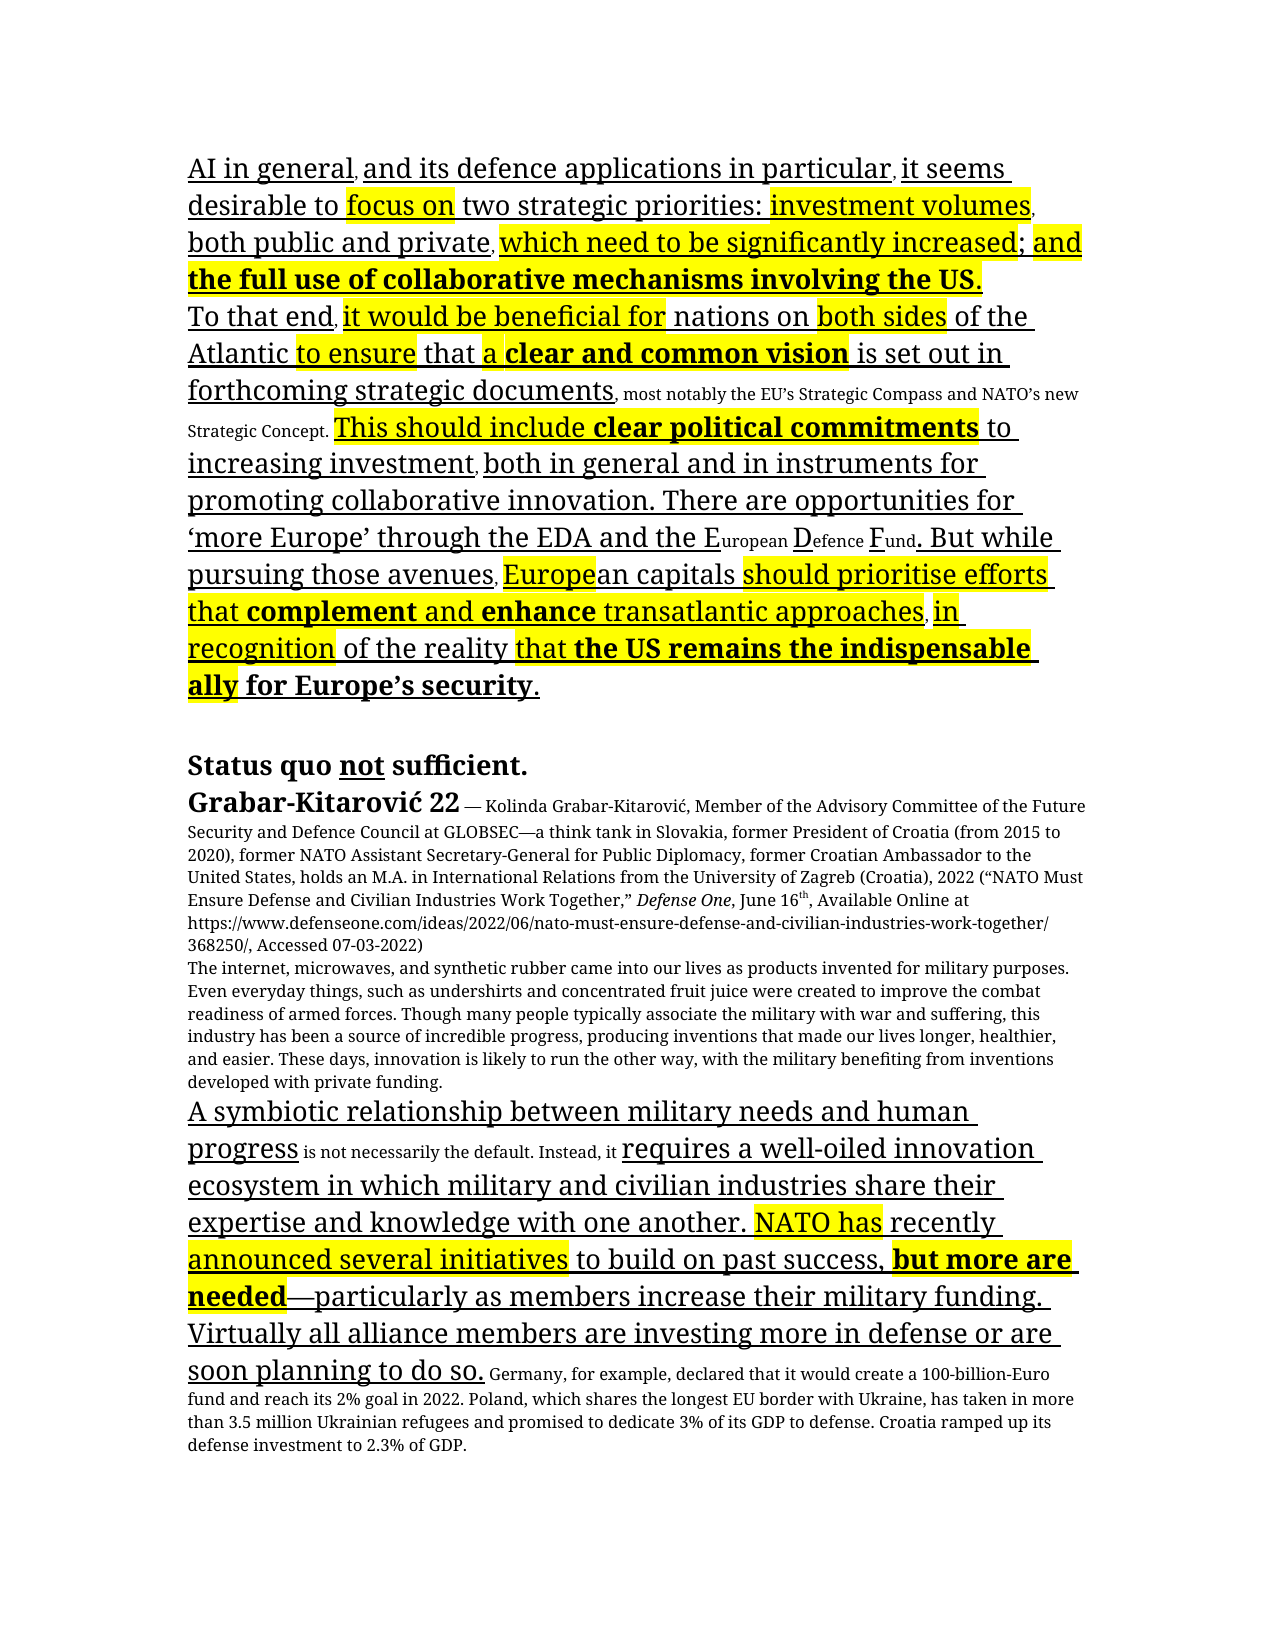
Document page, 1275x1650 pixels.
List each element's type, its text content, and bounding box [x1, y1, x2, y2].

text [187, 150, 1087, 297]
text A symbiotic relationship between military needs and human progress is not necessarily the default. Instead, it requires a well-oiled innovation ecosystem in which military and civilian industries share their expertise and knowledge with one another. NATO has recently announced several initiatives to build on past success, but more are needed—particularly as members increase their military funding. [187, 1093, 1087, 1314]
text The internet, microwaves, and synthetic rubber came into our lives as products invented for military purposes. Even everyday things, such as undershirts and concentrated fruit juice were created to improve the combat readiness of armed forces. Though many people typically associate the military with war and suffering, this industry has been a source of incredible progress, producing inventions that made our lives longer, healthier, and easier. These days, innovation is likely to run the other way, with the military benefiting from inventions developed with private funding. [187, 957, 1087, 1093]
text To that end, it would be beneficial for nations on both sides of the Atlantic to ensure that a clear and common vision is set out in forthcoming strategic documents, most notably the EU’s Strategic Compass and NATO’s new Strategic Concept. This should include clear political commitments to increasing investment, both in general and in instruments for promoting collaborative innovation. There are opportunities for ‘more Europe’ through the EDA and the European Defence Fund. But while pursuing those avenues, European capitals should prioritise efforts that complement and enhance transatlantic approaches, in recognition of the reality that the US remains the indispensable ally for Europe’s security. [187, 297, 1087, 703]
text Grabar-Kitarović 22 — Kolinda Grabar-Kitarović, Member of the Advisory Committee of the Future Security and Defence Council at GLOBSEC—a think tank in Slovakia, former President of Croatia (from 2015 to 2020), former NATO Assistant Secretary-General for Public Diplomacy, former Croatian Ambassador to the United States, holds an M.A. in International Relations from the University of Zagreb (Croatia), 2022 (“NATO Must Ensure Defense and Civilian Industries Work Together,” Defense One, June 16th, Available Online at https://www.defenseone.com/ideas/2022/06/nato-must-ensure-defense-and-civilian-industries-work-together/368250/, Accessed 07-03-2022) [187, 783, 1087, 957]
subtitle Status quo not sufficient. [187, 747, 1087, 783]
text Virtually all alliance members are investing more in defense or are soon planning to do so. Germany, for example, declared that it would create a 100-billion-Euro fund and reach its 2% goal in 2022. Poland, which shares the longest EU border with Ukraine, has taken in more than 3.5 million Ukrainian refugees and promised to dedicate 3% of its GDP to defense. Croatia ramped up its defense investment to 2.3% of GDP. [187, 1314, 1087, 1456]
